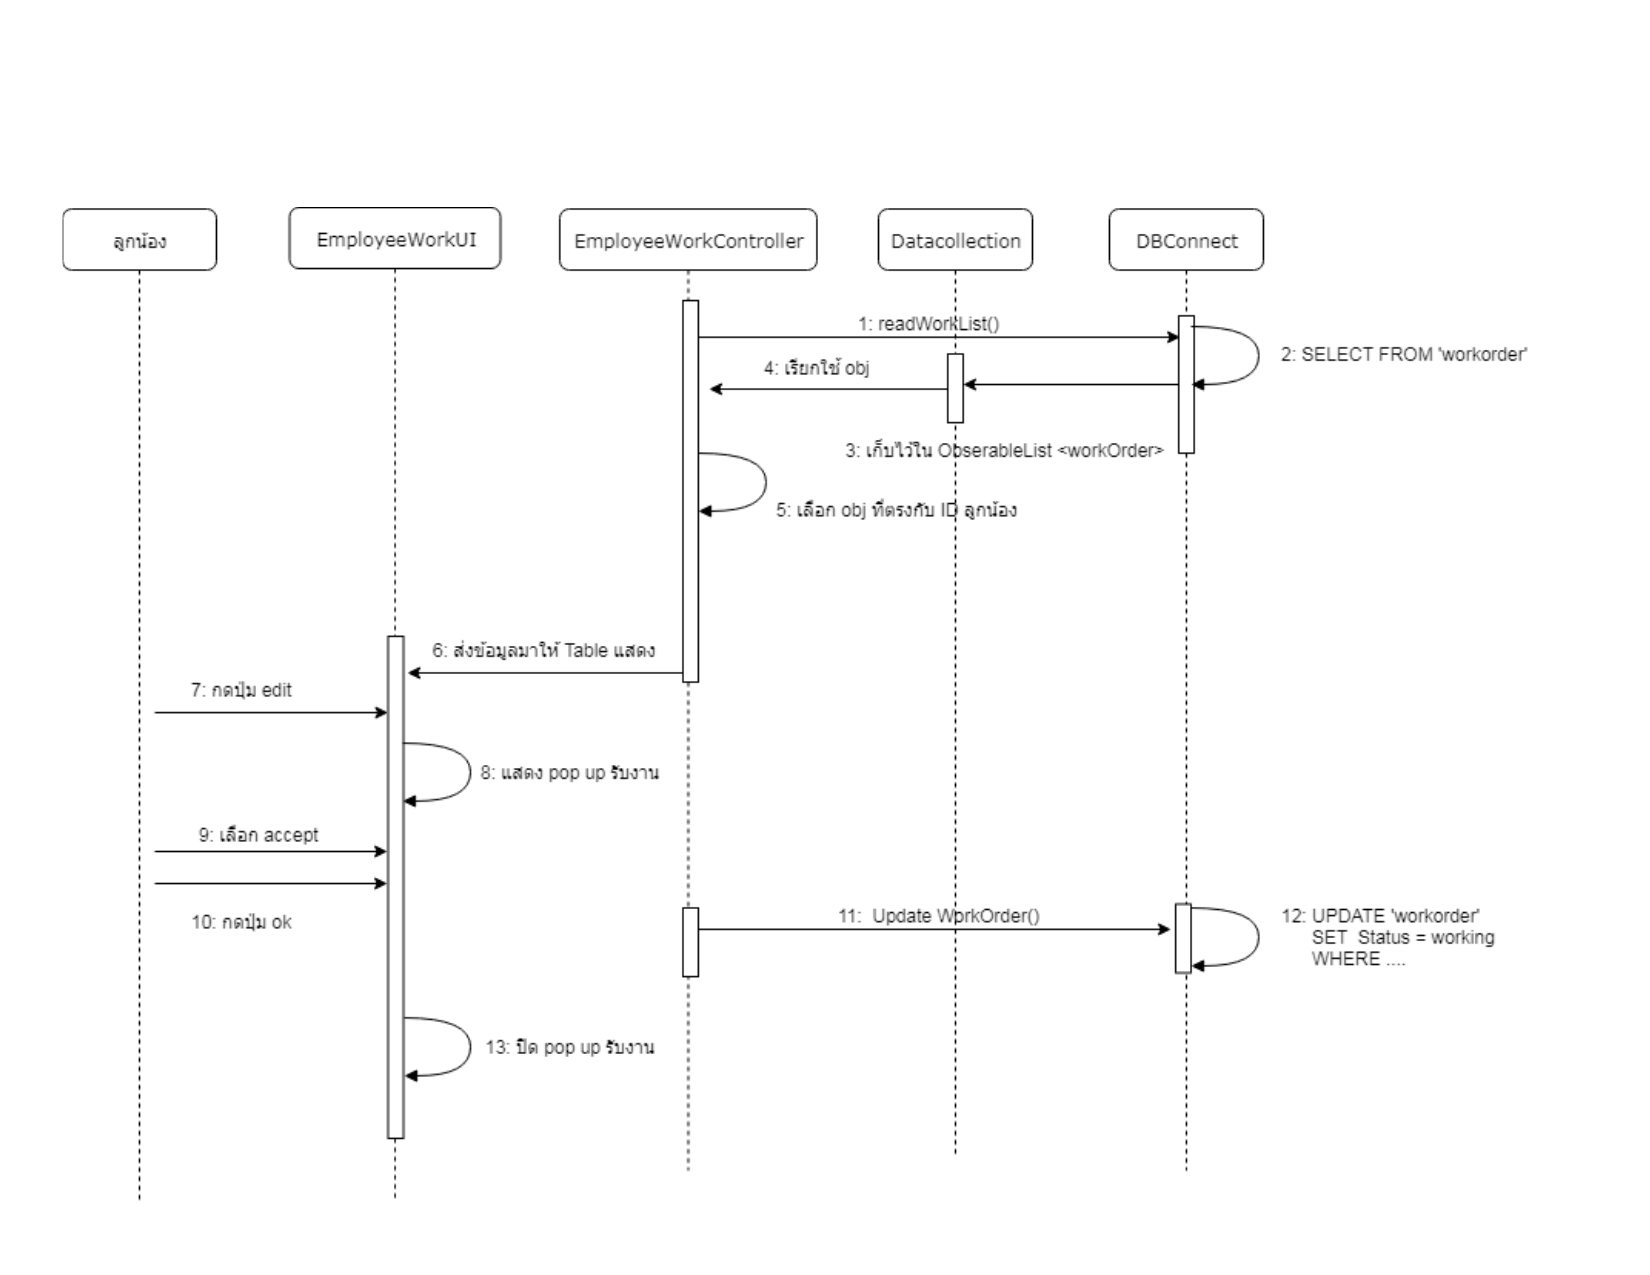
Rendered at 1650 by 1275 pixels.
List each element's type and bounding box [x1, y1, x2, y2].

picture [62, 207, 1557, 1202]
